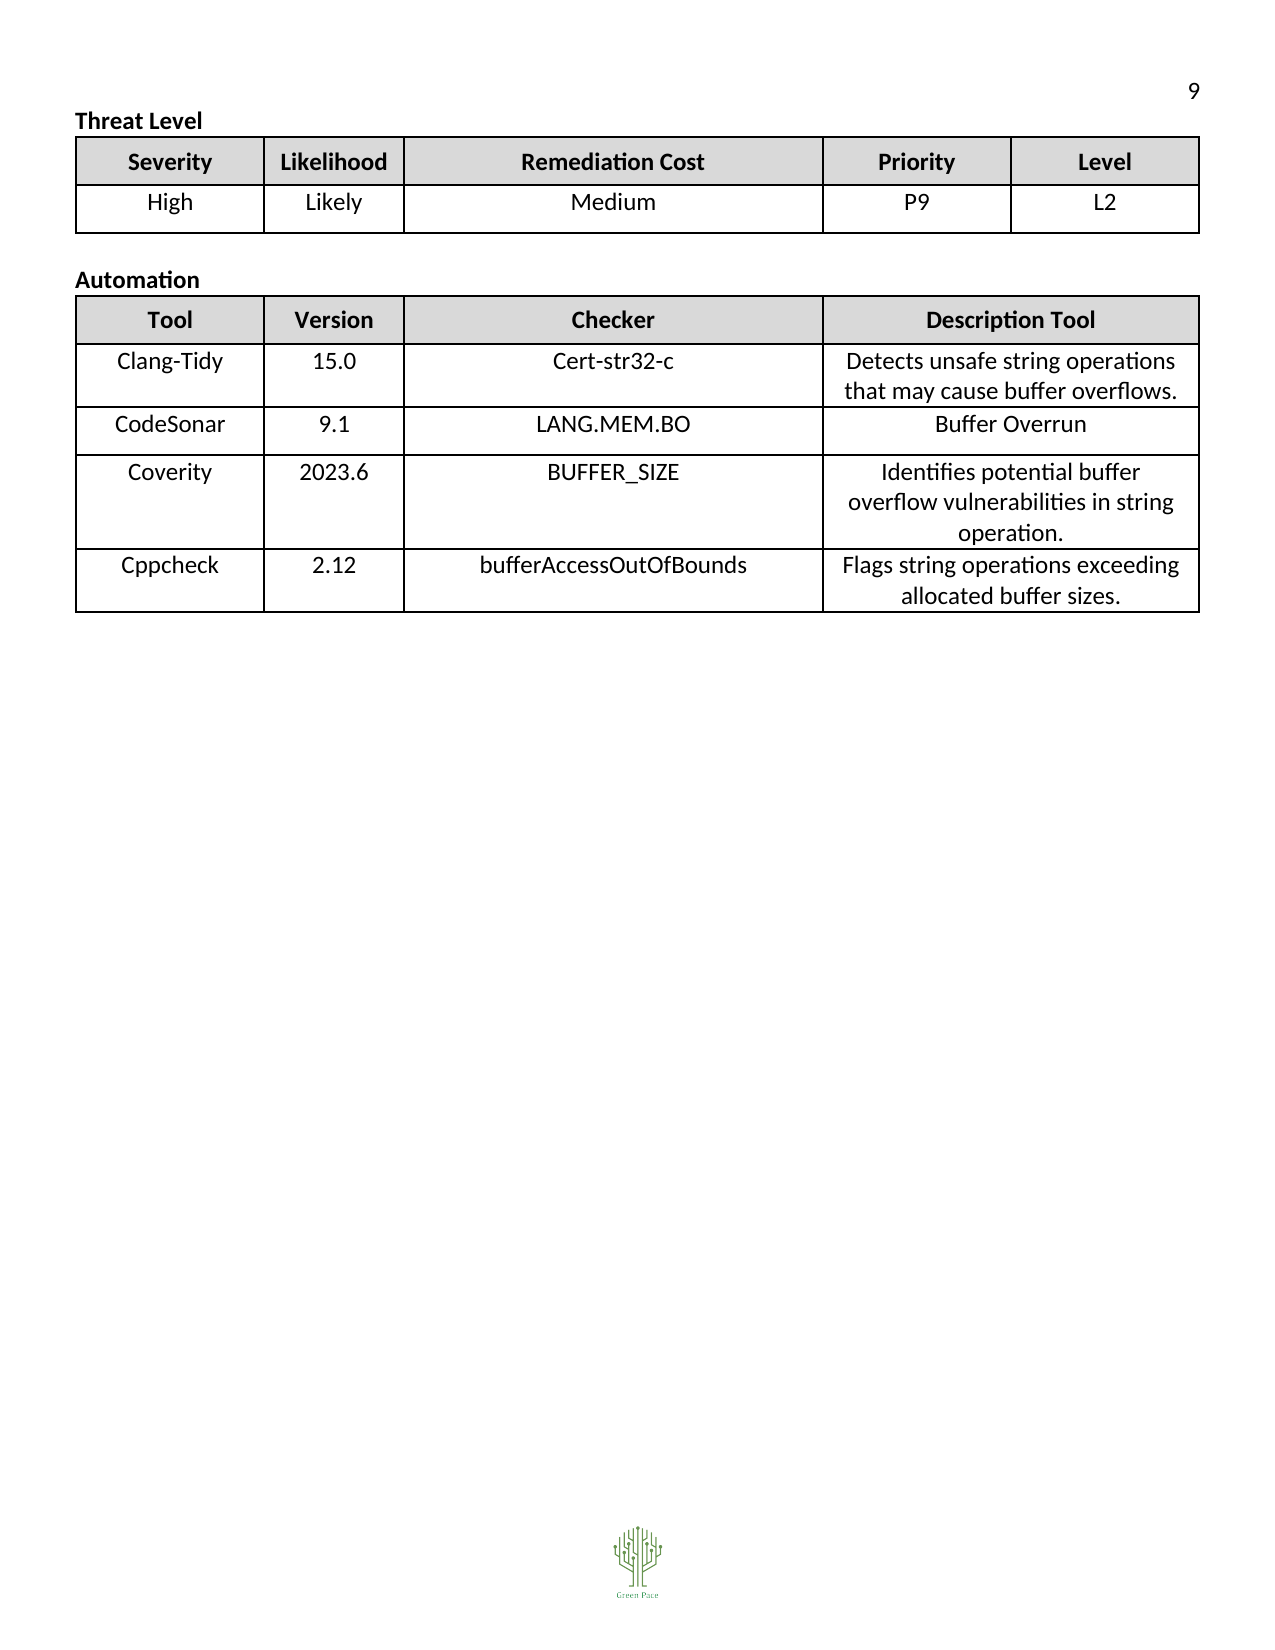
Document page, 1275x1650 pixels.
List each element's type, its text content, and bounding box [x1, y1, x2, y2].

table_header Checker [405, 297, 822, 343]
table_cell 2.12 [265, 550, 403, 611]
table_cell BUFFER_SIZE [405, 456, 822, 548]
picture [605, 1521, 670, 1606]
table_cell LANG.MEM.BO [405, 408, 822, 454]
table_header Version [265, 297, 403, 343]
table_cell Cert-str32-c [405, 345, 822, 406]
table_cell Clang-Tidy [77, 345, 263, 406]
table_header Description Tool [824, 297, 1198, 343]
table_cell Likely [265, 186, 403, 232]
table_cell bufferAccessOutOfBounds [405, 550, 822, 611]
table_cell L2 [1012, 186, 1198, 232]
table_cell Cppcheck [77, 550, 263, 611]
table_cell Buffer Overrun [824, 408, 1198, 454]
text Automation [75, 264, 1200, 295]
table_header Severity [77, 138, 263, 184]
table_cell Coverity [77, 456, 263, 548]
table_header Priority [824, 138, 1010, 184]
text Threat Level [75, 106, 1200, 136]
table_cell CodeSonar [77, 408, 263, 454]
table_header Level [1012, 138, 1198, 184]
table_header Tool [77, 297, 263, 343]
table_header Remediation Cost [405, 138, 822, 184]
table_cell Detects unsafe string operations that may cause buffer overflows. [824, 345, 1198, 406]
table_cell P9 [824, 186, 1010, 232]
table_cell 2023.6 [265, 456, 403, 548]
table_cell High [77, 186, 263, 232]
table_cell Identifies potential buffer overflow vulnerabilities in string operation. [824, 456, 1198, 548]
table_cell Medium [405, 186, 822, 232]
table_cell 15.0 [265, 345, 403, 406]
table_header Likelihood [265, 138, 403, 184]
table_cell Flags string operations exceeding allocated buffer sizes. [824, 550, 1198, 611]
table_cell 9.1 [265, 408, 403, 454]
